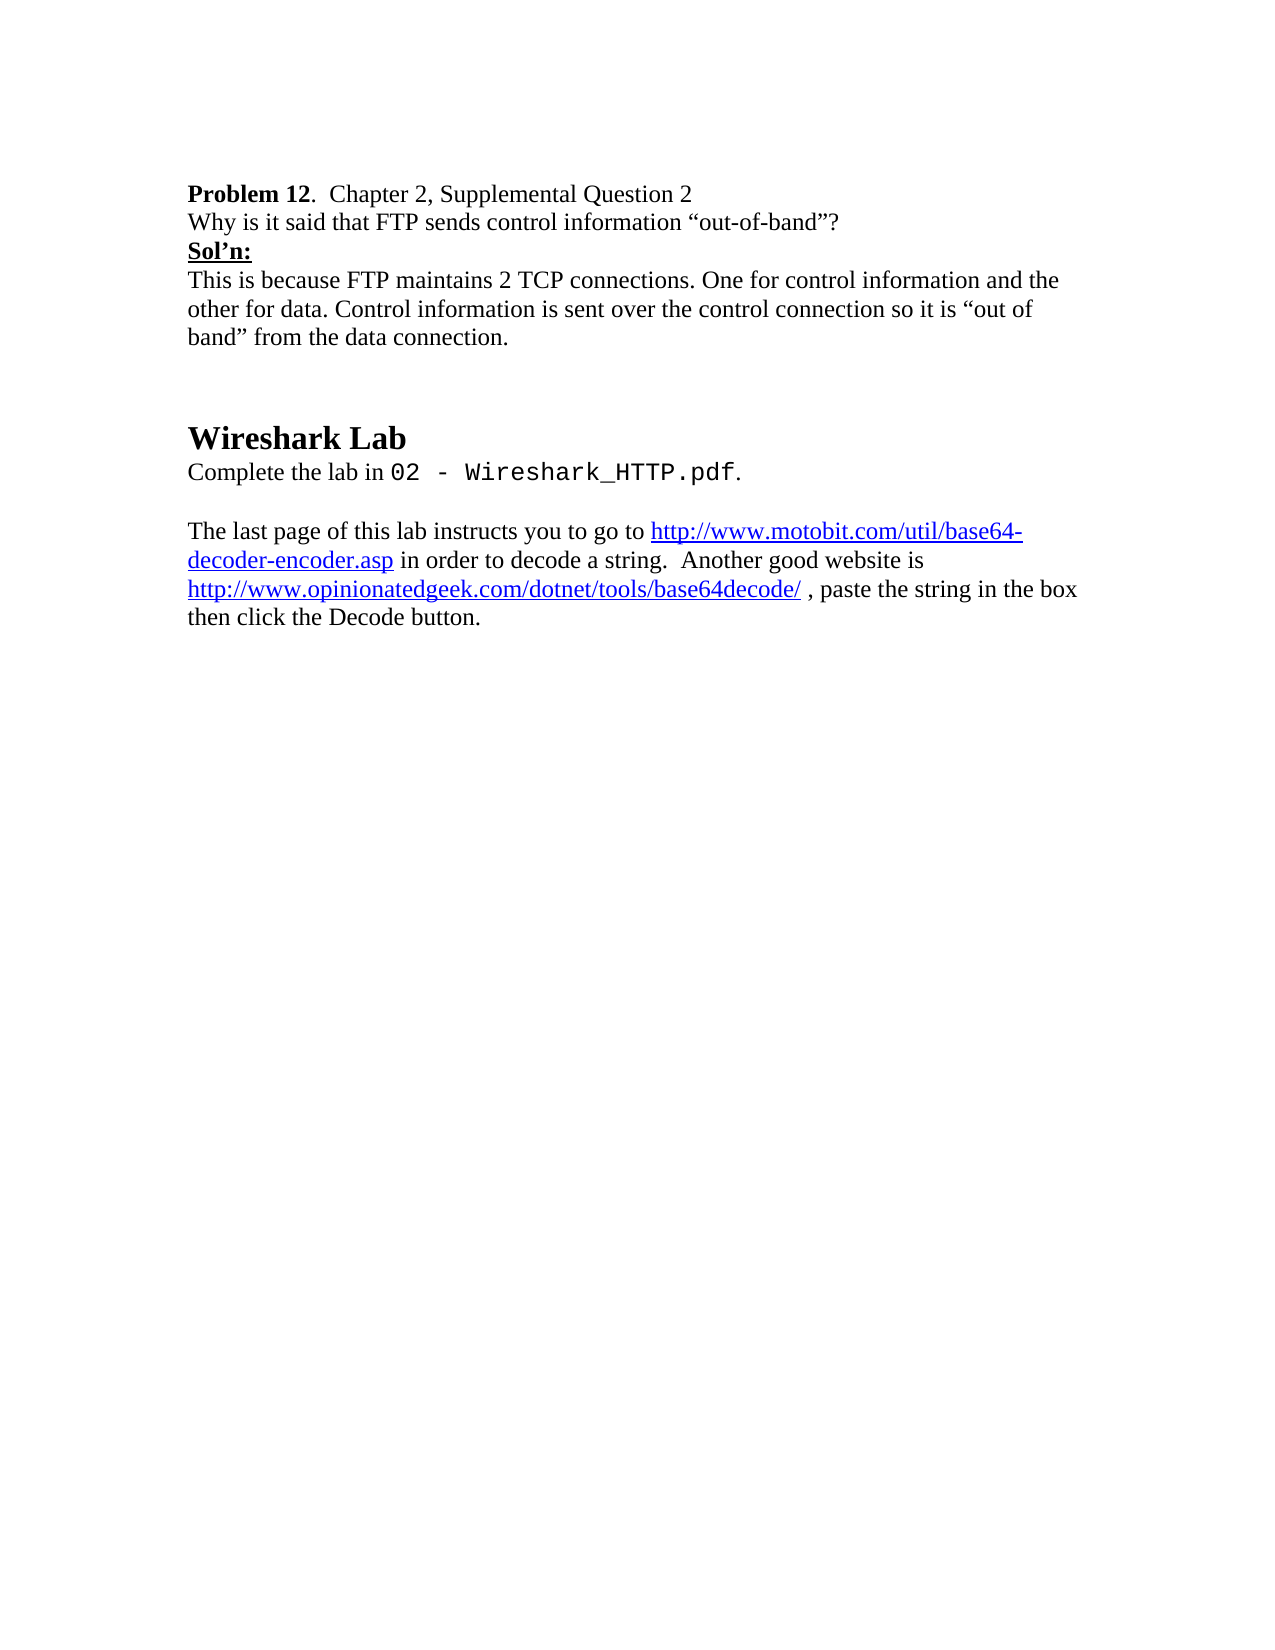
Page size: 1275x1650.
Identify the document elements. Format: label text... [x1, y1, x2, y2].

text Problem 12. Chapter 2, Supplemental Question 2 [187, 179, 1087, 207]
text Complete the lab in 02 - Wireshark_HTTP.pdf. [187, 457, 1087, 487]
text Why is it said that FTP sends control information “out-of-band”? [187, 207, 1087, 236]
text Wireshark Lab [187, 418, 1087, 457]
text This is because FTP maintains 2 TCP connections. One for control information and the other for data. Control information is sent over the control connection so it is “out of band” from the data connection. [187, 265, 1087, 351]
text The last page of this lab instructs you to go to http://www.motobit.com/util/base64-decoder-encoder.asp in order to decode a string. Another good website is http://www.opinionatedgeek.com/dotnet/tools/base64decode/ , paste the string in the box then click the Decode button. [187, 516, 1087, 631]
text Sol’n: [187, 236, 1087, 265]
